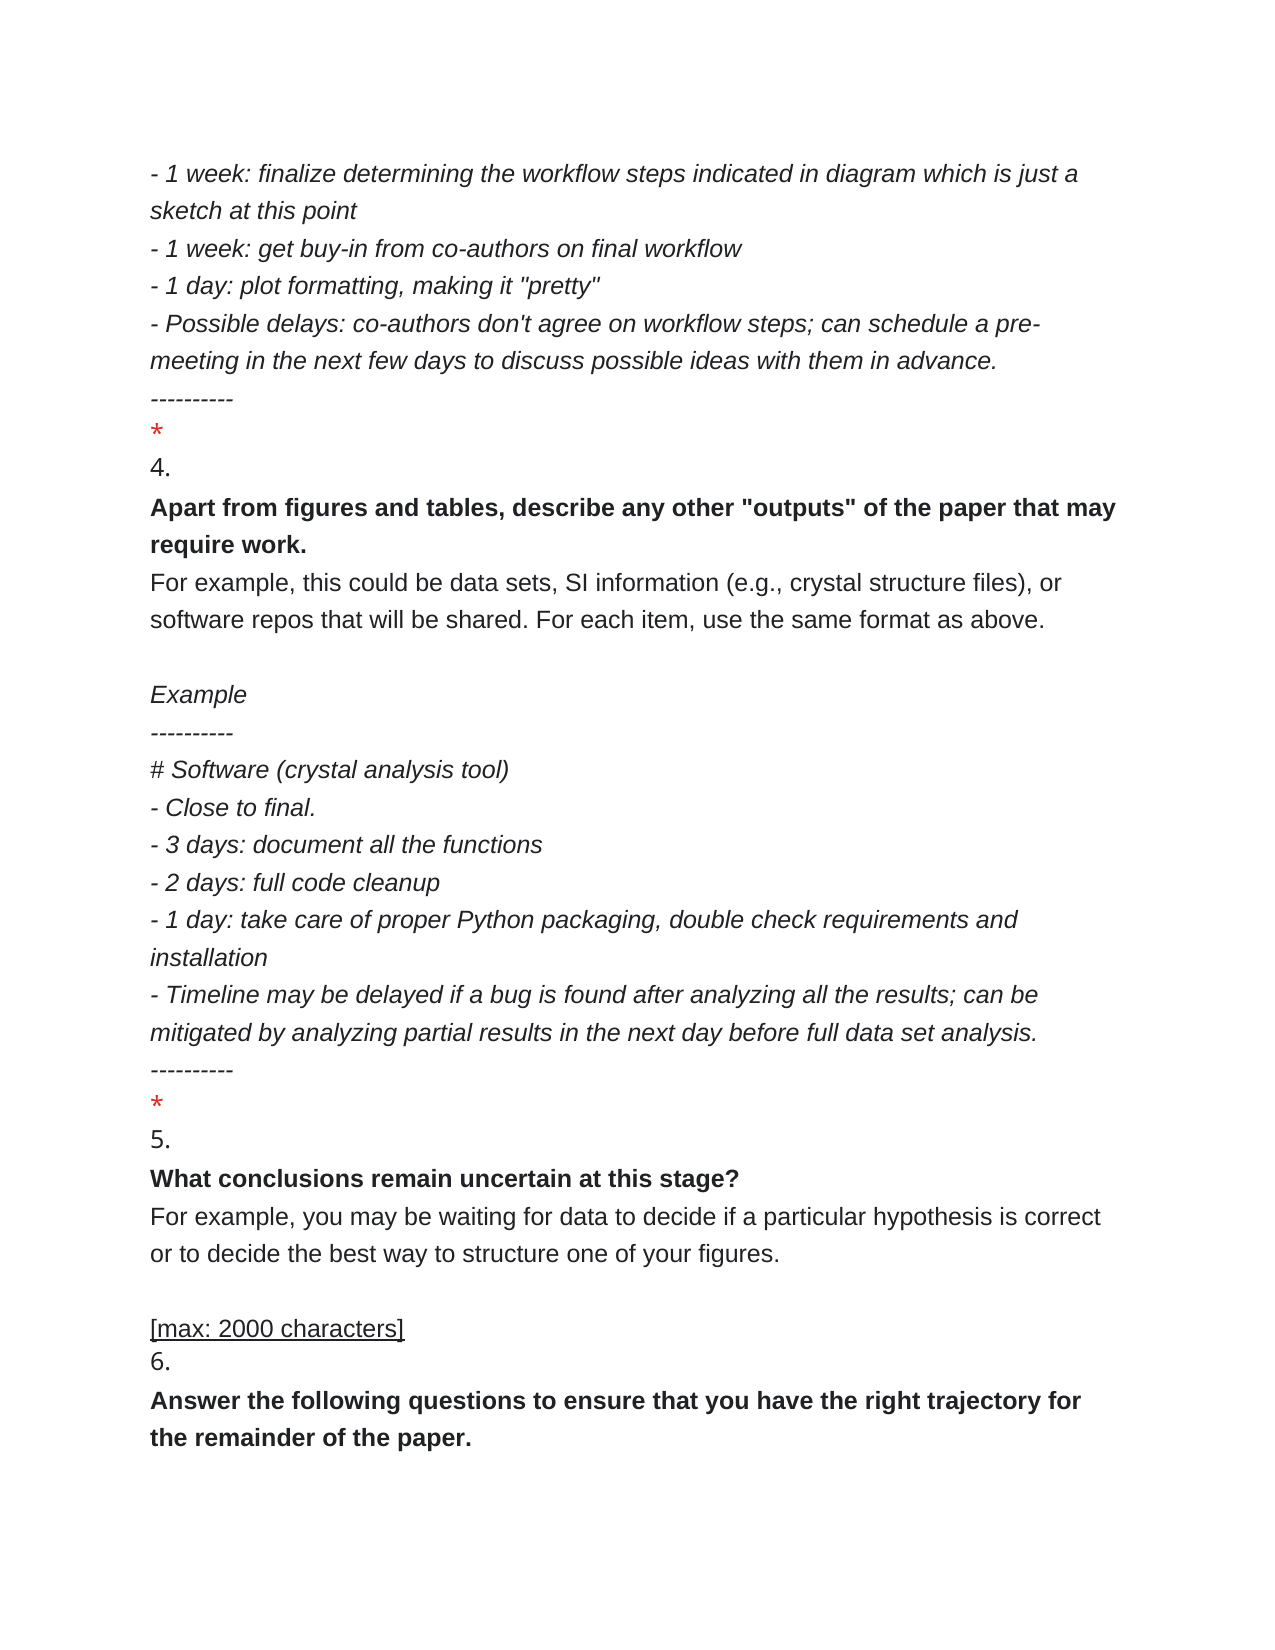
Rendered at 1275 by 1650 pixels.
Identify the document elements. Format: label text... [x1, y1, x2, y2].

text - 1 week: get buy-in from co-authors on final workflow [150, 225, 1125, 262]
text - 1 week: finalize determining the workflow steps indicated in diagram which is just a sketch at this point [150, 150, 1125, 225]
text [max: 2000 characters] [150, 1306, 1125, 1343]
text For example, you may be waiting for data to decide if a particular hypothesis is correct or to decide the best way to structure one of your figures. [150, 1193, 1125, 1268]
text What conclusions remain uncertain at this stage? [150, 1156, 1125, 1193]
text 4. [150, 450, 1125, 484]
text 5. [150, 1122, 1125, 1156]
text Apart from figures and tables, describe any other "outputs" of the paper that may require work. [150, 484, 1125, 559]
text 6. [150, 1343, 1125, 1377]
text ---------- [150, 1047, 1125, 1084]
text * [150, 412, 1125, 450]
text ---------- [150, 375, 1125, 412]
text - 1 day: plot formatting, making it "pretty" [150, 262, 1125, 300]
text - Timeline may be delayed if a bug is found after analyzing all the results; can be mitigated by analyzing partial results in the next day before full data set analysis. [150, 972, 1125, 1047]
text * [150, 1084, 1125, 1122]
text Example ---------- # Software (crystal analysis tool) - Close to final. - 3 days: document all the functions - 2 days: full code cleanup - 1 day: take care of proper Python packaging, double check requirements and installation [150, 634, 1125, 972]
text For example, this could be data sets, SI information (e.g., crystal structure files), or software repos that will be shared. For each item, use the same format as above. [150, 559, 1125, 634]
text Answer the following questions to ensure that you have the right trajectory for the remainder of the paper. [150, 1377, 1125, 1452]
text - Possible delays: co-authors don't agree on workflow steps; can schedule a pre-meeting in the next few days to discuss possible ideas with them in advance. [150, 300, 1125, 375]
